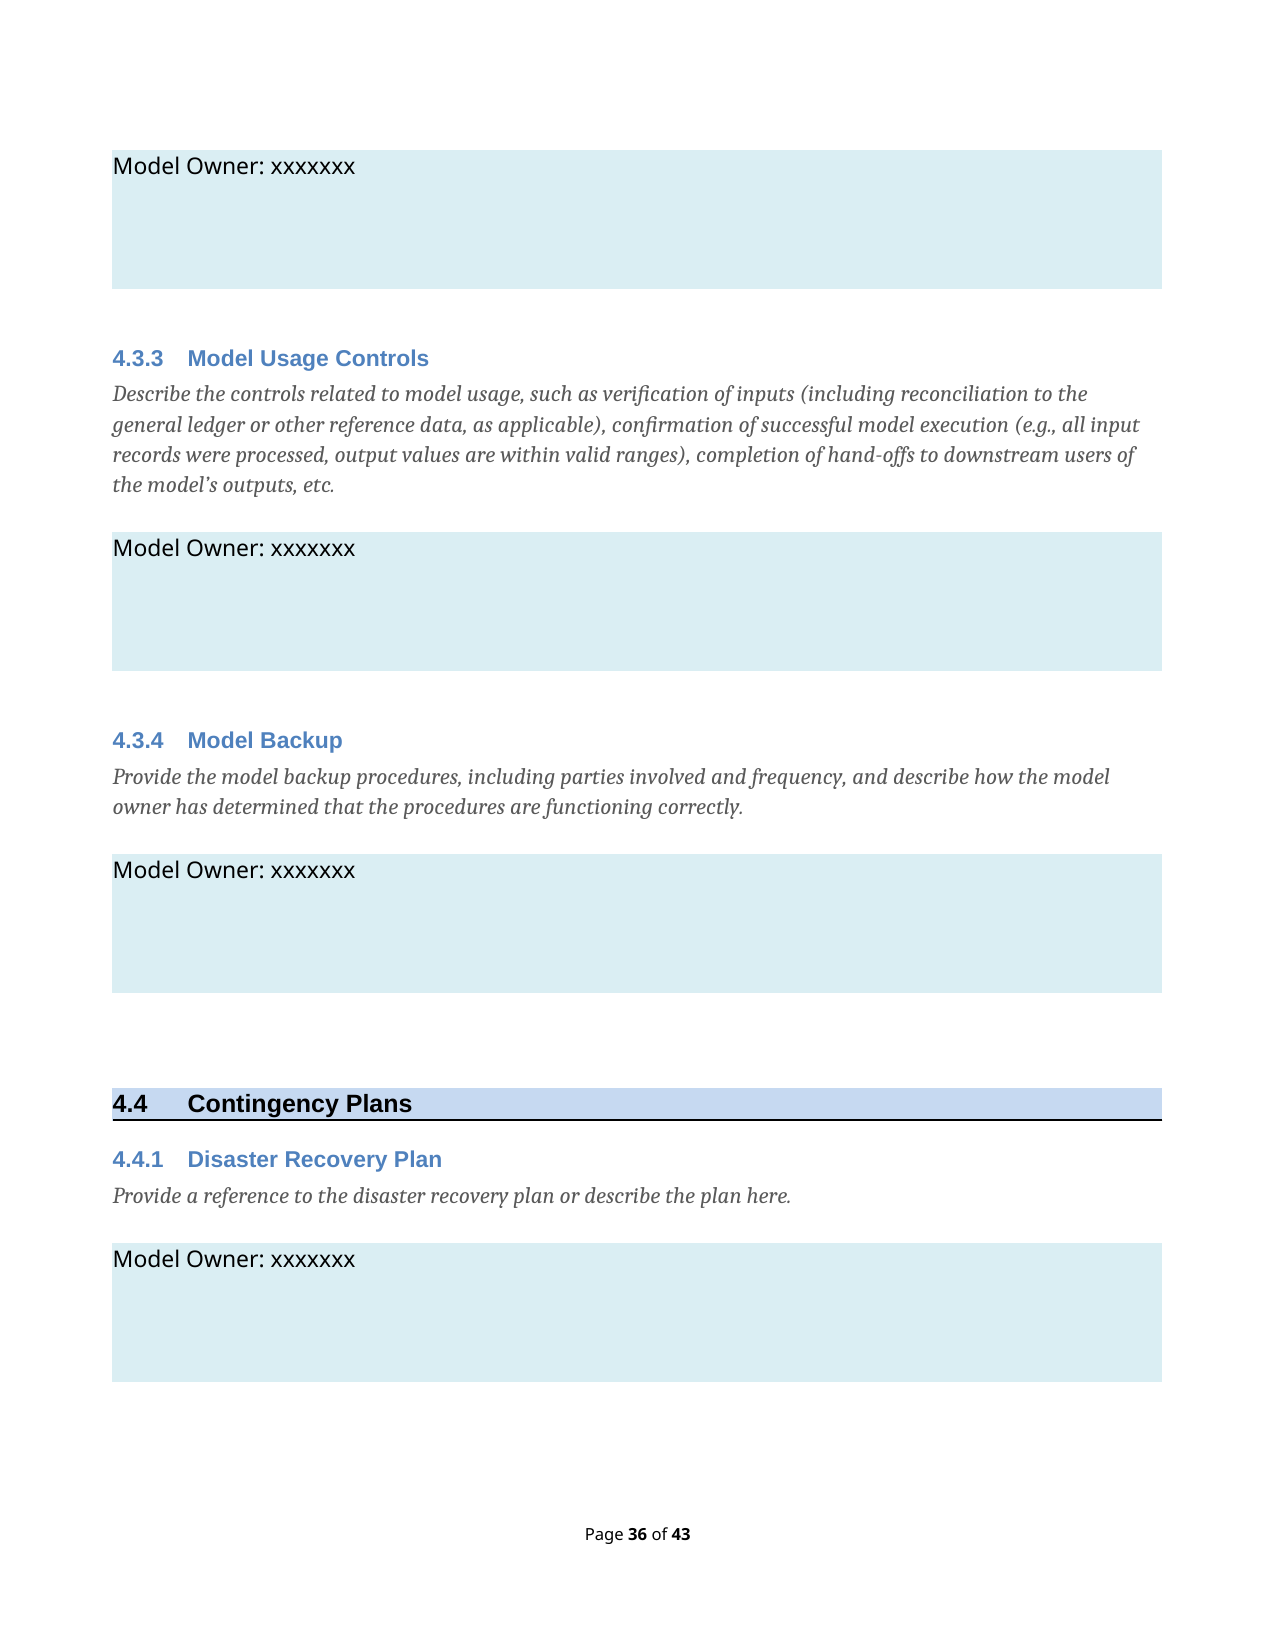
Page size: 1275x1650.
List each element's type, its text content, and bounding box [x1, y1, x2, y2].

text Model Owner: xxxxxxx [112, 1243, 1162, 1274]
text Provide a reference to the disaster recovery plan or describe the plan here. [112, 1182, 1162, 1209]
text Model Owner: xxxxxxx [112, 532, 1162, 563]
text Describe the controls related to model usage, such as verification of inputs (including reconciliation to the general ledger or other reference data, as applicable), confirmation of successful model execution (e.g., all input records were processed, output values are within valid ranges), completion of hand-offs to downstream users of the model’s outputs, etc. [112, 381, 1162, 498]
text Model Owner: xxxxxxx [112, 150, 1162, 181]
subtitle Contingency Plans [112, 1088, 1162, 1121]
subtitle Disaster Recovery Plan [112, 1146, 1162, 1172]
subtitle Model Backup [112, 727, 1162, 753]
text Provide the model backup procedures, including parties involved and frequency, and describe how the model owner has determined that the procedures are functioning correctly. [112, 763, 1162, 820]
text Model Owner: xxxxxxx [112, 854, 1162, 885]
subtitle Model Usage Controls [112, 345, 1162, 371]
